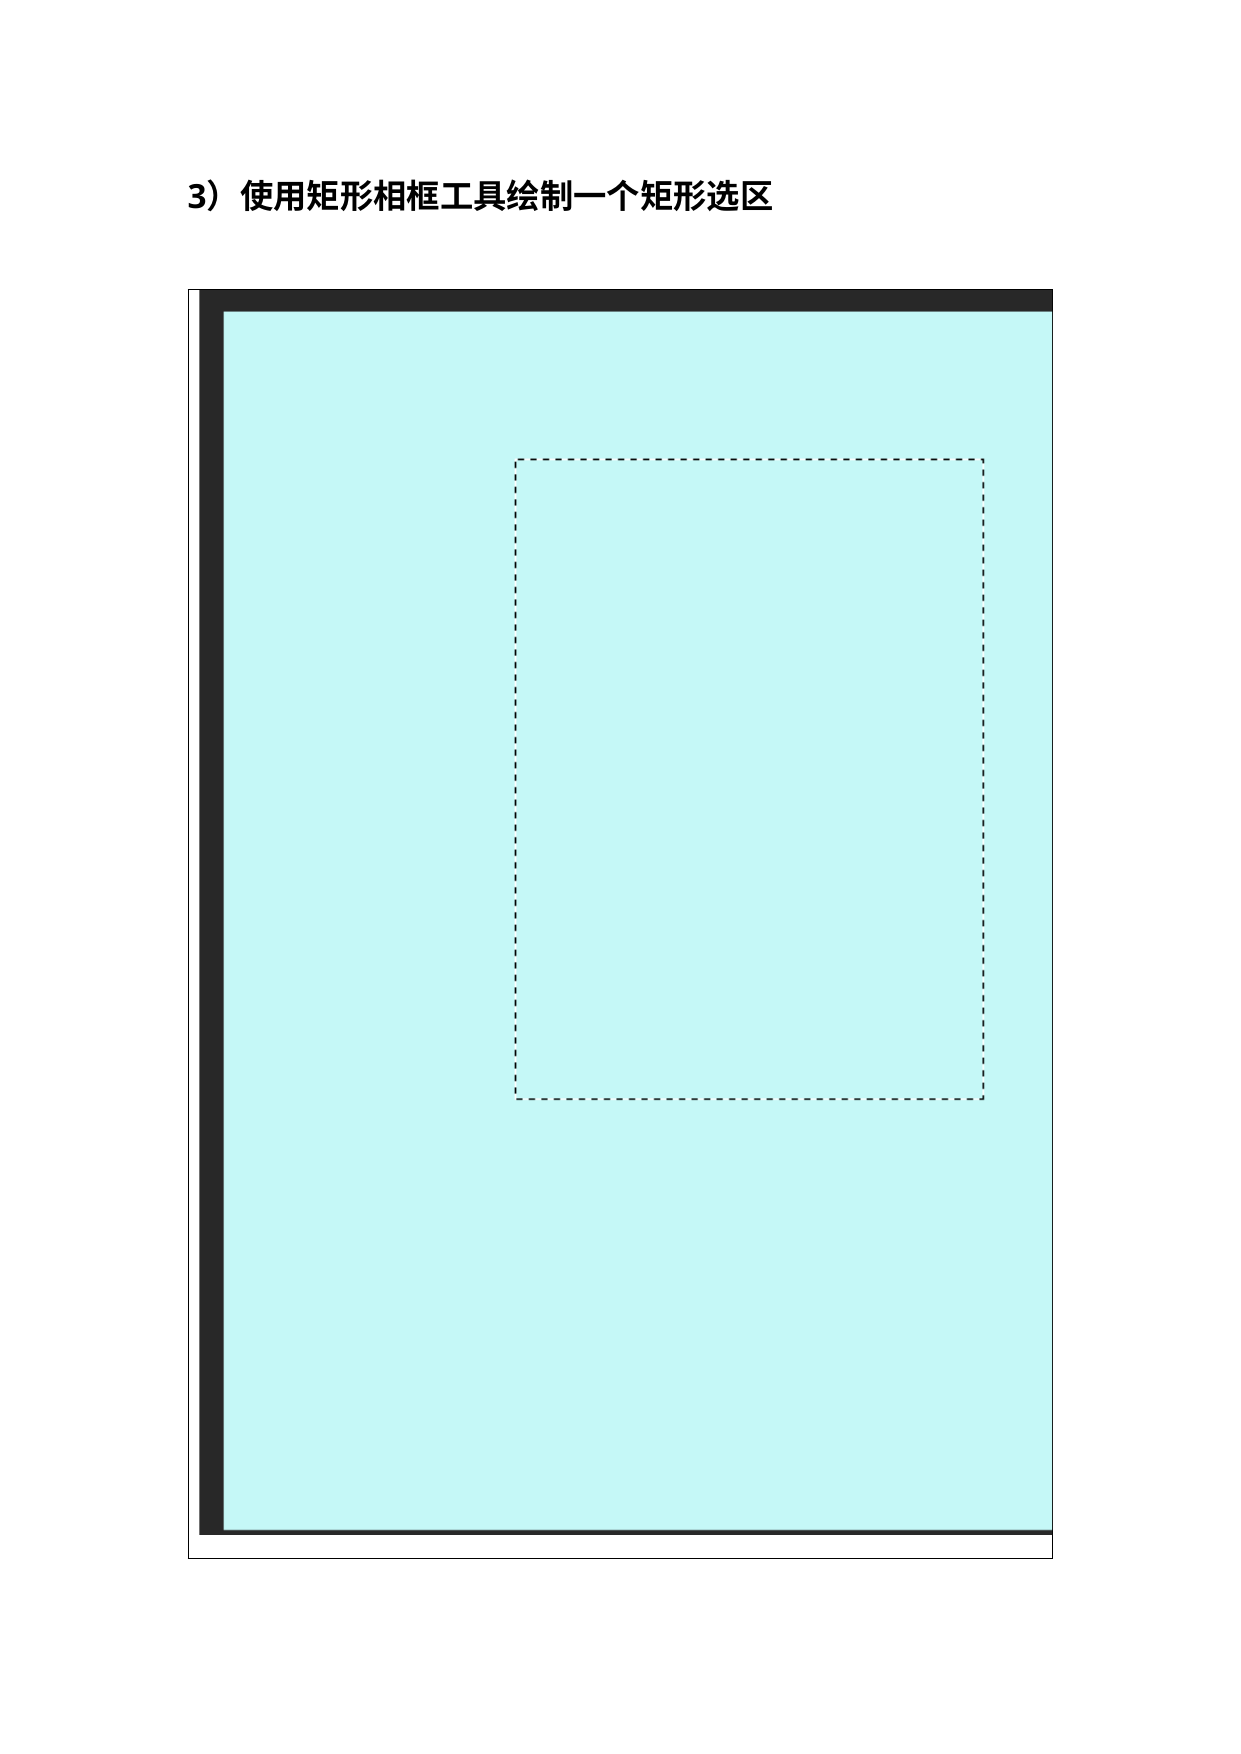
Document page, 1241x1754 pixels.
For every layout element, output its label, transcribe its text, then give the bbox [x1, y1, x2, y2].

subtitle 3）使用矩形相框工具绘制一个矩形选区 [187, 162, 1053, 227]
picture [199, 290, 1053, 1535]
table_header [189, 290, 1052, 1558]
